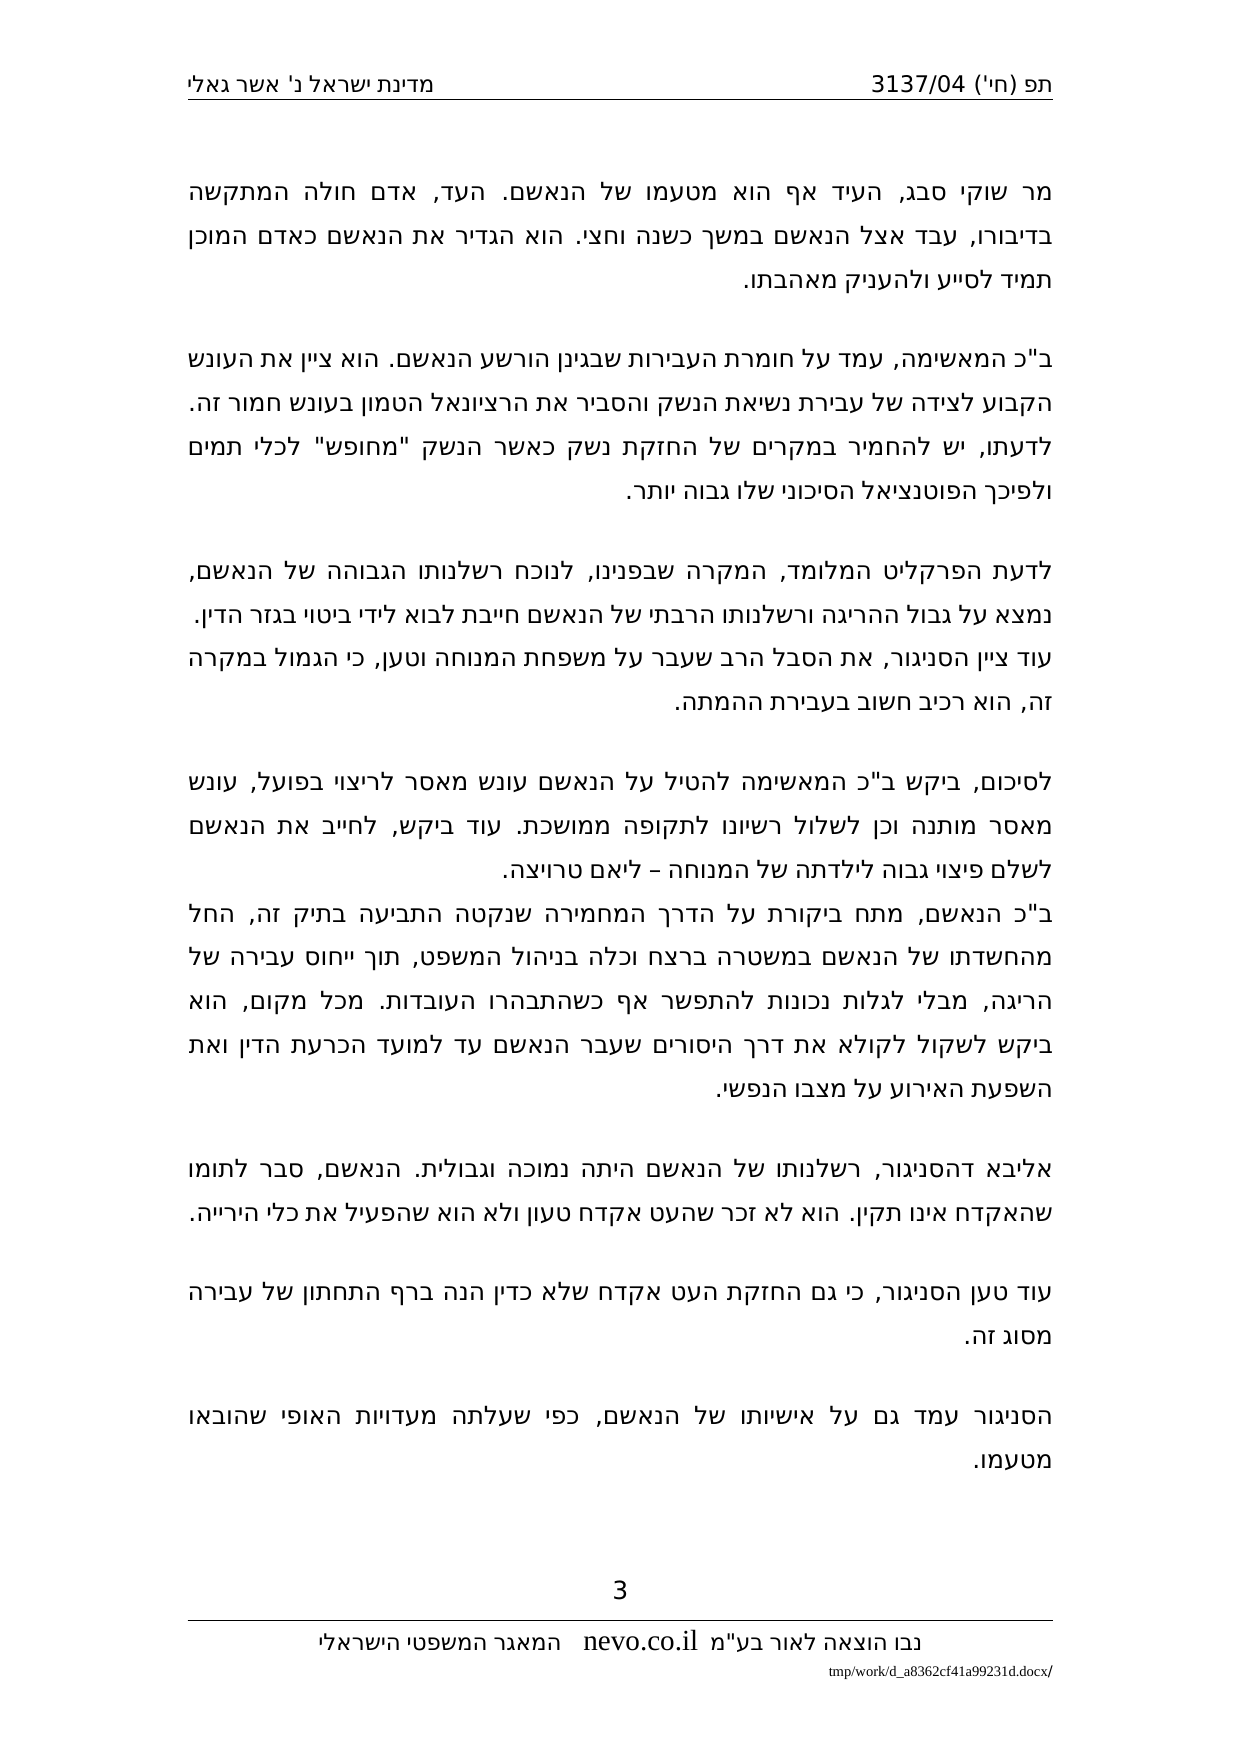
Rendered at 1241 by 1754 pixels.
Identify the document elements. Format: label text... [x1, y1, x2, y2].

text לדעת הפרקליט המלומד, המקרה שבפנינו, לנוכח רשלנותו הגבוהה של הנאשם, נמצא על גבול ההריגה ורשלנותו הרבתי של הנאשם חייבת לבוא לידי ביטוי בגזר הדין. [187, 556, 1053, 629]
text אליבא דהסניגור, רשלנותו של הנאשם היתה נמוכה וגבולית. הנאשם, סבר לתומו שהאקדח אינו תקין. הוא לא זכר שהעט אקדח טעון ולא הוא שהפעיל את כלי הירייה. [187, 1154, 1053, 1227]
text עוד ציין הסניגור, את הסבל הרב שעבר על משפחת המנוחה וטען, כי הגמול במקרה זה, הוא רכיב חשוב בעבירת ההמתה. [187, 644, 1053, 717]
text הסניגור עמד גם על אישיותו של הנאשם, כפי שעלתה מעדויות האופי שהובאו מטעמו. [187, 1401, 1053, 1474]
text ב"כ הנאשם, מתח ביקורת על הדרך המחמירה שנקטה התביעה בתיק זה, החל מהחשדתו של הנאשם במשטרה ברצח וכלה בניהול המשפט, תוך ייחוס עבירה של הריגה, מבלי לגלות נכונות להתפשר אף כשהתבהרו העובדות. מכל מקום, הוא ביקש לשקול לקולא את דרך היסורים שעבר הנאשם עד למועד הכרעת הדין ואת השפעת האירוע על מצבו הנפשי. [187, 899, 1053, 1103]
text מר שוקי סבג, העיד אף הוא מטעמו של הנאשם. העד, אדם חולה המתקשה בדיבורו, עבד אצל הנאשם במשך כשנה וחצי. הוא הגדיר את הנאשם כאדם המוכן תמיד לסייע ולהעניק מאהבתו. [187, 177, 1053, 294]
text עוד טען הסניגור, כי גם החזקת העט אקדח שלא כדין הנה ברף התחתון של עבירה מסוג זה. [187, 1278, 1053, 1351]
text ב"כ המאשימה, עמד על חומרת העבירות שבגינן הורשע הנאשם. הוא ציין את העונש הקבוע לצידה של עבירת נשיאת הנשק והסביר את הרציונאל הטמון בעונש חמור זה. לדעתו, יש להחמיר במקרים של החזקת נשק כאשר הנשק "מחופש" לכלי תמים ולפיכך הפוטנציאל הסיכוני שלו גבוה יותר. [187, 345, 1053, 505]
text לסיכום, ביקש ב"כ המאשימה להטיל על הנאשם עונש מאסר לריצוי בפועל, עונש מאסר מותנה וכן לשלול רשיונו לתקופה ממושכת. עוד ביקש, לחייב את הנאשם לשלם פיצוי גבוה לילדתה של המנוחה – ליאם טרויצה. [187, 767, 1053, 884]
